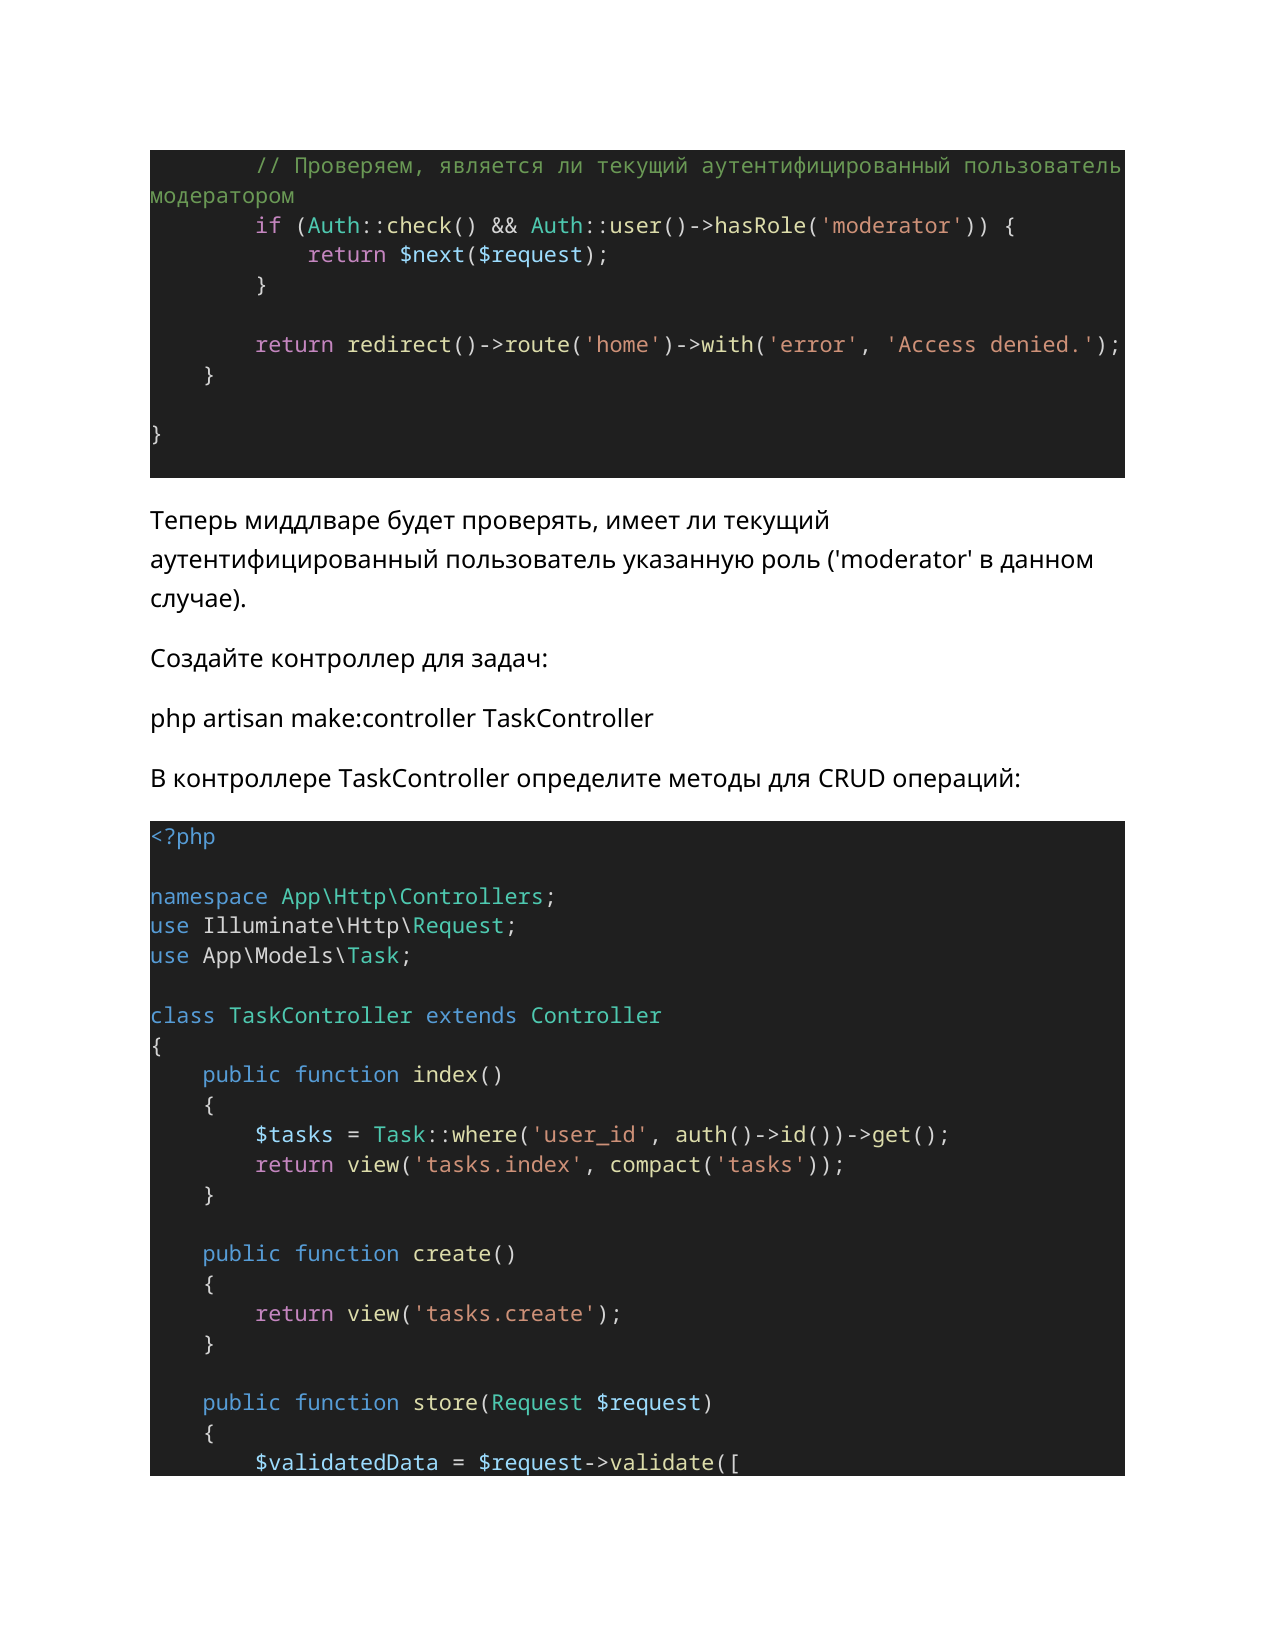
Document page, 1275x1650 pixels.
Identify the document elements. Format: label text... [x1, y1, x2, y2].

text class TaskController extends Controller [150, 1000, 1125, 1029]
text $validatedData = $request->validate([ [150, 1447, 1125, 1476]
text } [150, 1178, 1125, 1208]
text { [150, 1089, 1125, 1119]
text php artisan make:controller TaskController [150, 701, 1125, 735]
text public function create() [150, 1238, 1125, 1268]
text { [150, 1268, 1125, 1298]
text return view('tasks.index', compact('tasks')); [150, 1149, 1125, 1178]
text public function index() [150, 1059, 1125, 1089]
text Теперь миддлваре будет проверять, имеет ли текущий аутентифицированный пользователь указанную роль ('moderator' в данном случае). [150, 503, 1125, 615]
text { [150, 1417, 1125, 1447]
text Создайте контроллер для задач: [150, 641, 1125, 675]
text // Проверяем, является ли текущий аутентифицированный пользователь модератором [150, 150, 1125, 209]
text return redirect()->route('home')->with('error', 'Access denied.'); [150, 329, 1125, 358]
text } [150, 418, 1125, 448]
text use App\Models\Task; [150, 940, 1125, 970]
text return $next($request); [150, 239, 1125, 269]
text $tasks = Task::where('user_id', auth()->id())->get(); [150, 1119, 1125, 1149]
text { [150, 1029, 1125, 1059]
text public function store(Request $request) [150, 1387, 1125, 1417]
text return view('tasks.create'); [150, 1298, 1125, 1327]
text В контроллере TaskController определите методы для CRUD операций: [150, 761, 1125, 795]
text } [150, 1327, 1125, 1357]
text namespace App\Http\Controllers; [150, 881, 1125, 910]
text } [150, 269, 1125, 299]
text <?php [150, 821, 1125, 851]
text if (Auth::check() && Auth::user()->hasRole('moderator')) { [150, 209, 1125, 239]
text } [150, 358, 1125, 388]
text use Illuminate\Http\Request; [150, 910, 1125, 940]
